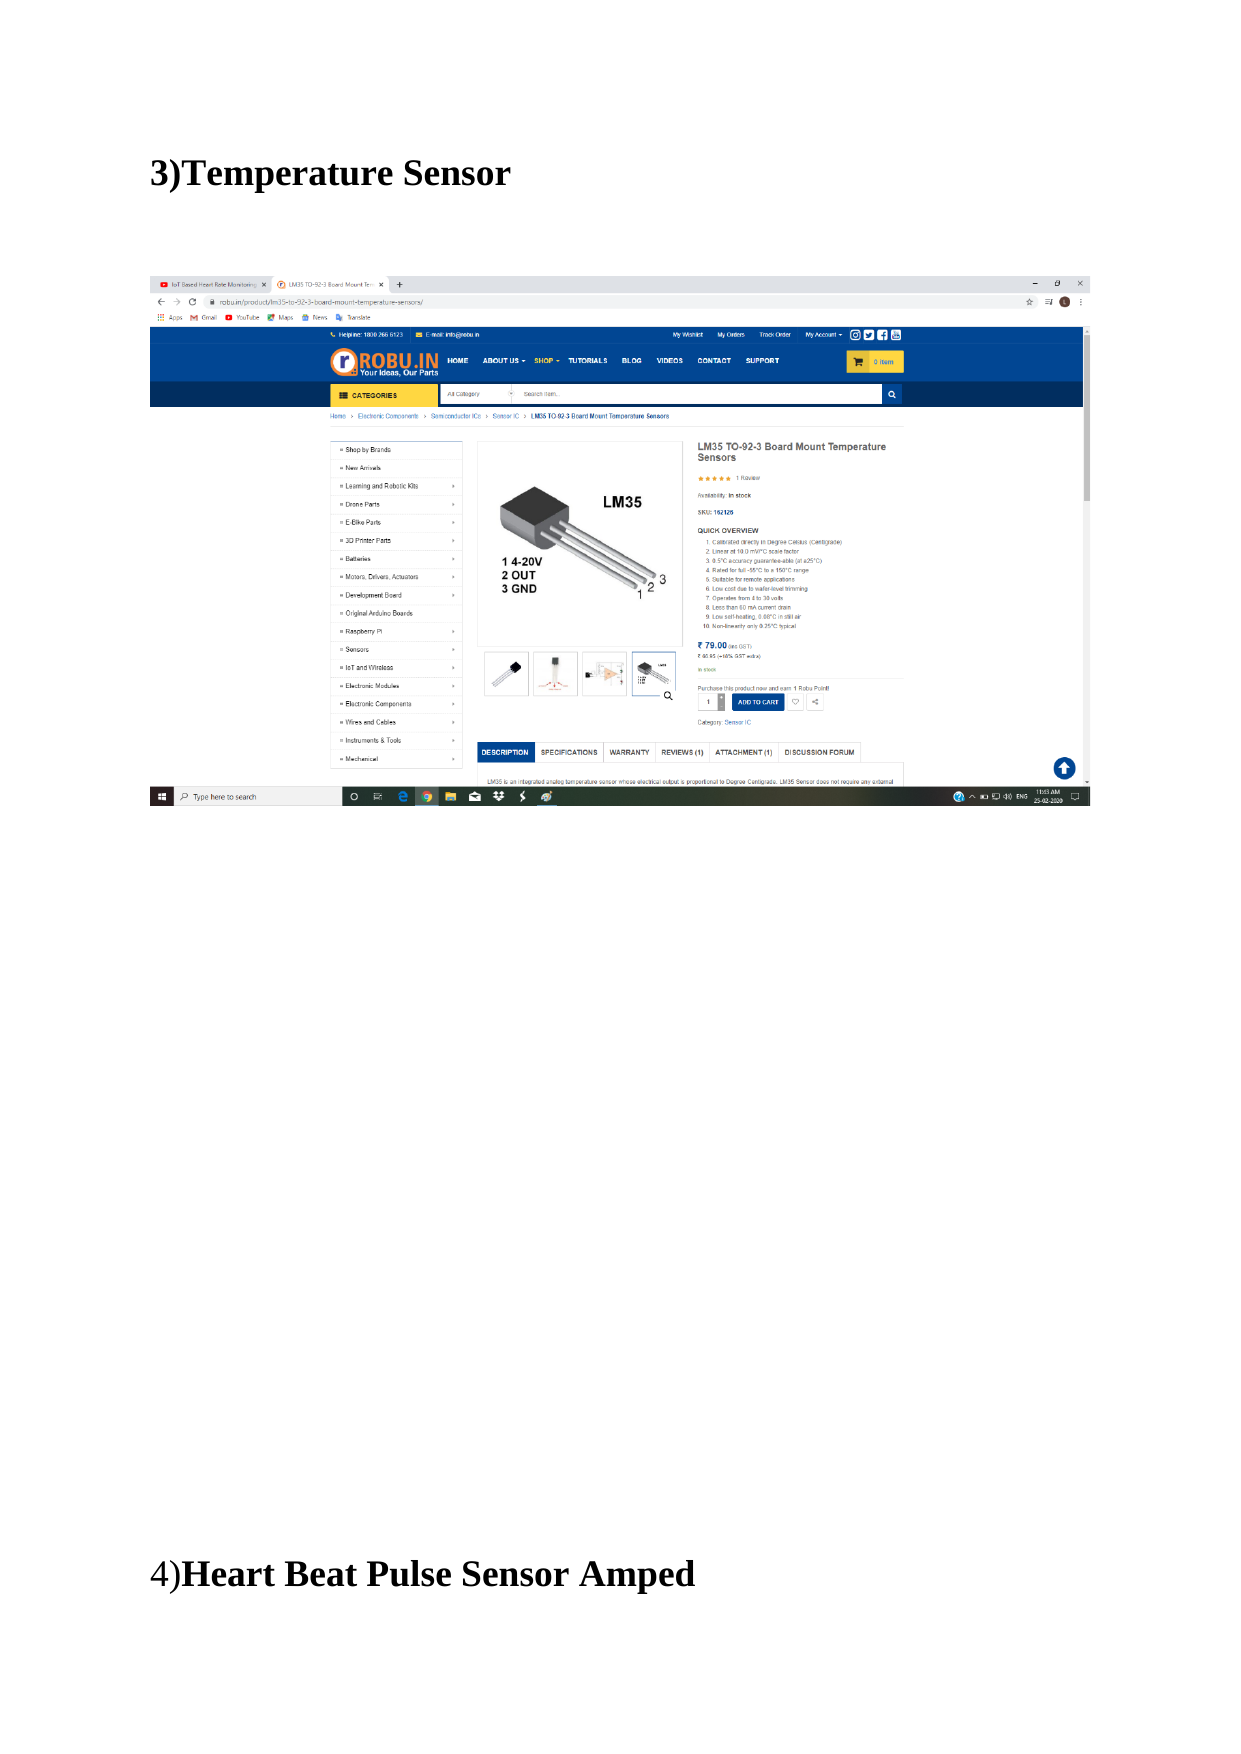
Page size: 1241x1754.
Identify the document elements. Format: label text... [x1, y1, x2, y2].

text 4)Heart Beat Pulse Sensor Amped [150, 1551, 1090, 1594]
text 3)Temperature Sensor [150, 150, 1090, 193]
picture [150, 276, 1091, 806]
